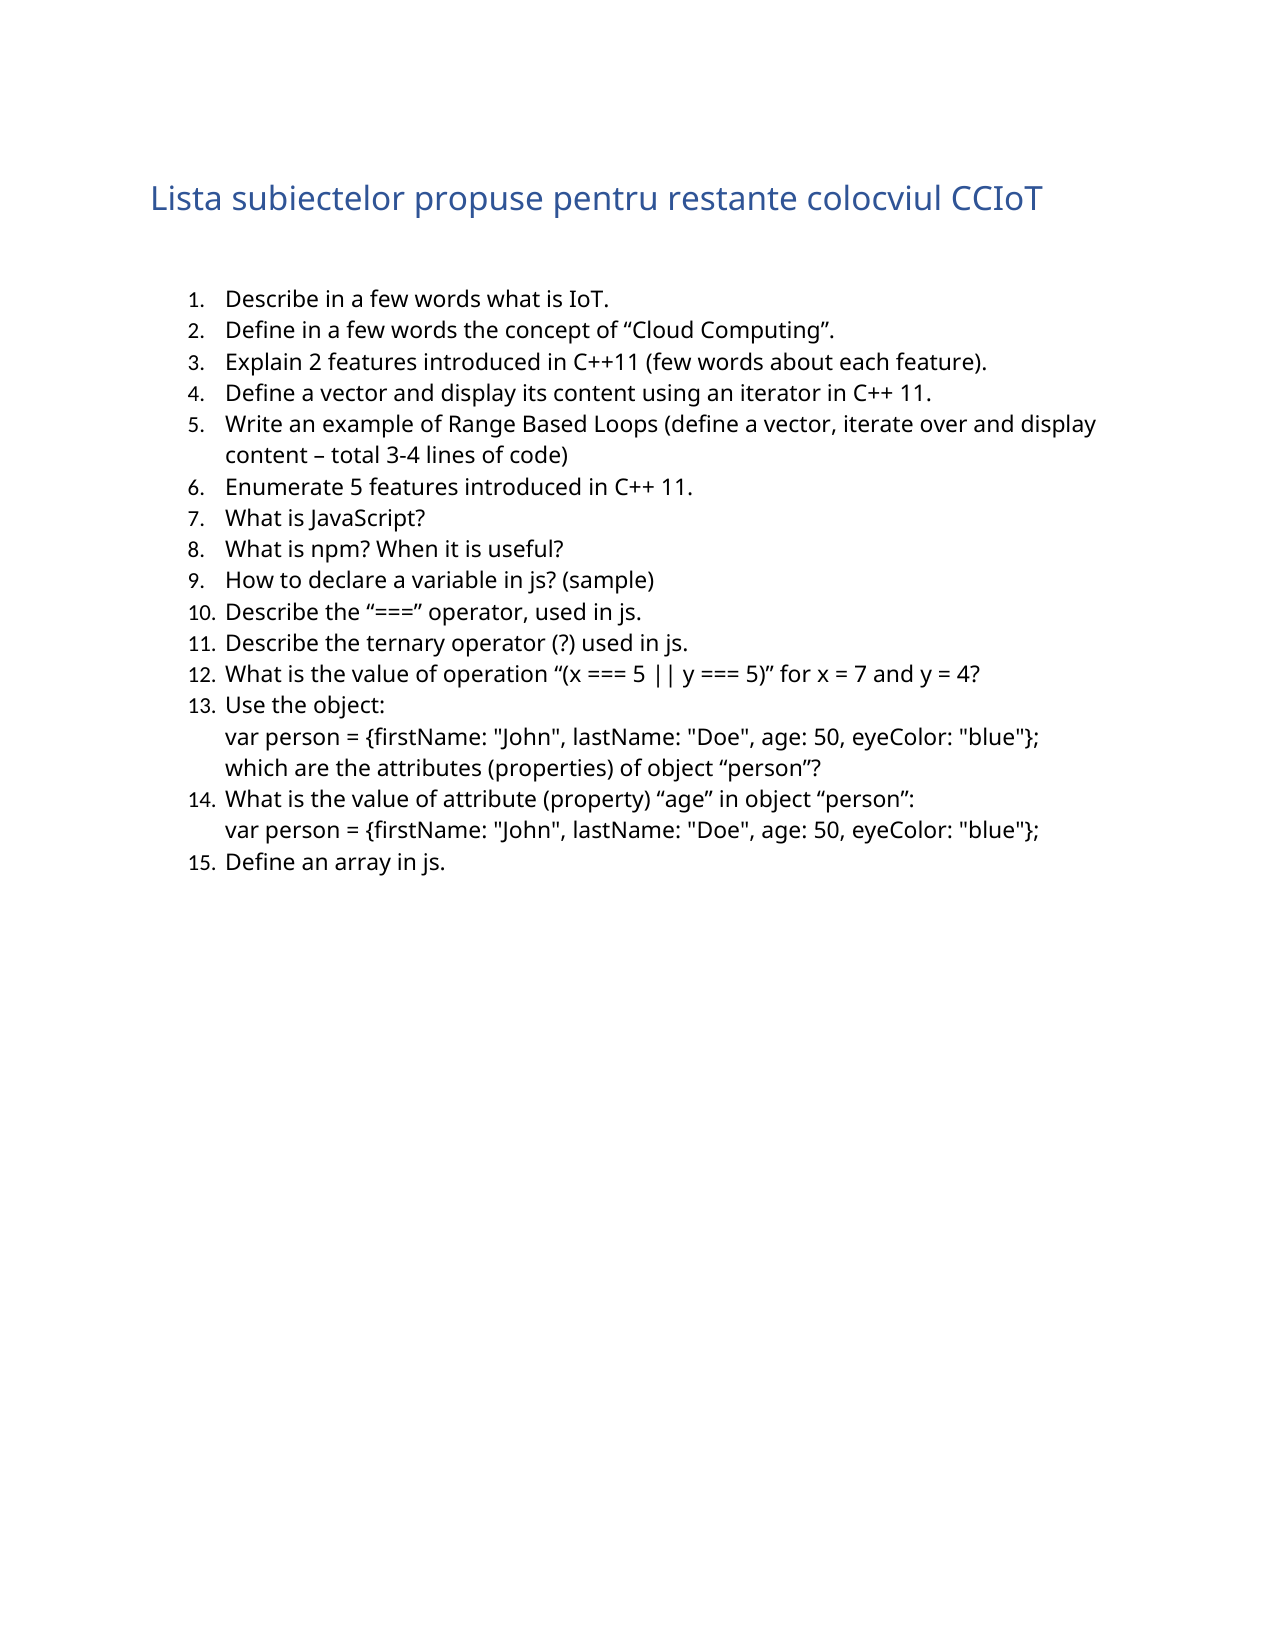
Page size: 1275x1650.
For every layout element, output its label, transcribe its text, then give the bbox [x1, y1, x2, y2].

list Describe the ternary operator (?) used in js. [187, 627, 1125, 658]
list Define an array in js. [187, 845, 1125, 877]
list Define a vector and display its content using an iterator in C++ 11. [187, 377, 1125, 408]
list Describe in a few words what is IoT. [187, 283, 1125, 314]
list What is the value of operation “(x === 5 || y === 5)” for x = 7 and y = 4? [187, 658, 1125, 689]
list Describe the “===” operator, used in js. [187, 595, 1125, 627]
list What is JavaScript? [187, 502, 1125, 533]
list which are the attributes (properties) of object “person”? [225, 752, 1125, 783]
list What is npm? When it is useful? [187, 533, 1125, 564]
list Explain 2 features introduced in C++11 (few words about each feature). [187, 345, 1125, 377]
list What is the value of attribute (property) “age” in object “person”: [187, 783, 1125, 814]
list Define in a few words the concept of “Cloud Computing”. [187, 314, 1125, 345]
list Use the object: [187, 689, 1125, 720]
list var person = {firstName: "John", lastName: "Doe", age: 50, eyeColor: "blue"}; [225, 814, 1125, 845]
list Enumerate 5 features introduced in C++ 11. [187, 470, 1125, 502]
subtitle Lista subiectelor propuse pentru restante colocviul CCIoT [150, 175, 1125, 220]
list var person = {firstName: "John", lastName: "Doe", age: 50, eyeColor: "blue"}; [225, 720, 1125, 752]
list How to declare a variable in js? (sample) [187, 564, 1125, 595]
list Write an example of Range Based Loops (define a vector, iterate over and display content – total 3-4 lines of code) [187, 408, 1125, 470]
